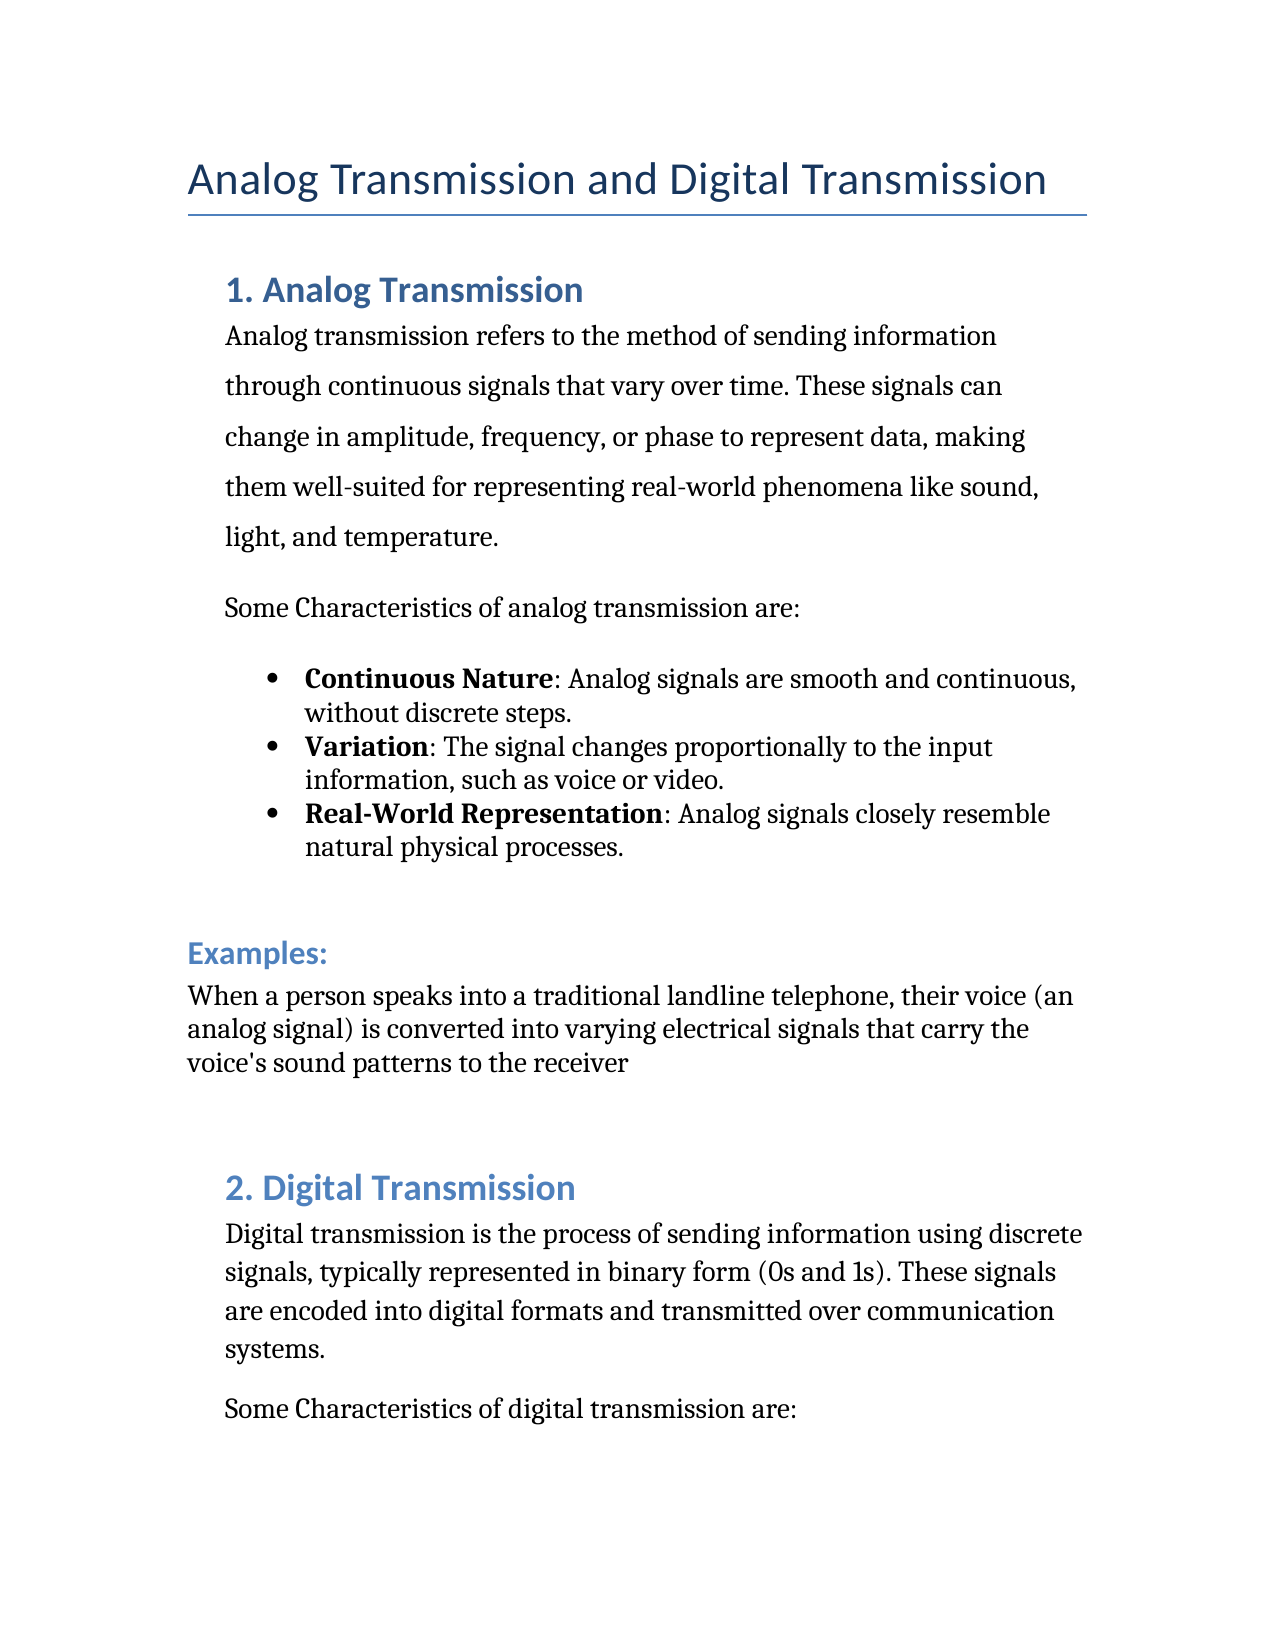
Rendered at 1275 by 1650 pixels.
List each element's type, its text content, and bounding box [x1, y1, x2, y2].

text Analog transmission refers to the method of sending information through continuous signals that vary over time. These signals can change in amplitude, frequency, or phase to represent data, making them well-suited for representing real-world phenomena like sound, light, and temperature. [225, 319, 1087, 554]
list Real-World Representation: Analog signals closely resemble natural physical processes. [267, 797, 1087, 864]
list Continuous Nature: Analog signals are smooth and continuous, without discrete steps. [267, 663, 1087, 730]
list Variation: The signal changes proportionally to the input information, such as voice or video. [267, 730, 1087, 797]
subtitle Examples: [187, 932, 1087, 973]
text Some Characteristics of analog transmission are: [225, 591, 1087, 625]
subtitle Digital Transmission [225, 1164, 1087, 1210]
text Digital transmission is the process of sending information using discrete signals, typically represented in binary form (0s and 1s). These signals are encoded into digital formats and transmitted over communication systems. [225, 1217, 1087, 1366]
text When a person speaks into a traditional landline telephone, their voice (an analog signal) is converted into varying electrical signals that carry the voice's sound patterns to the receiver [187, 979, 1087, 1079]
title Analog Transmission and Digital Transmission [187, 150, 1087, 216]
subtitle Analog Transmission [225, 266, 1087, 312]
text Some Characteristics of digital transmission are: [225, 1392, 1087, 1425]
